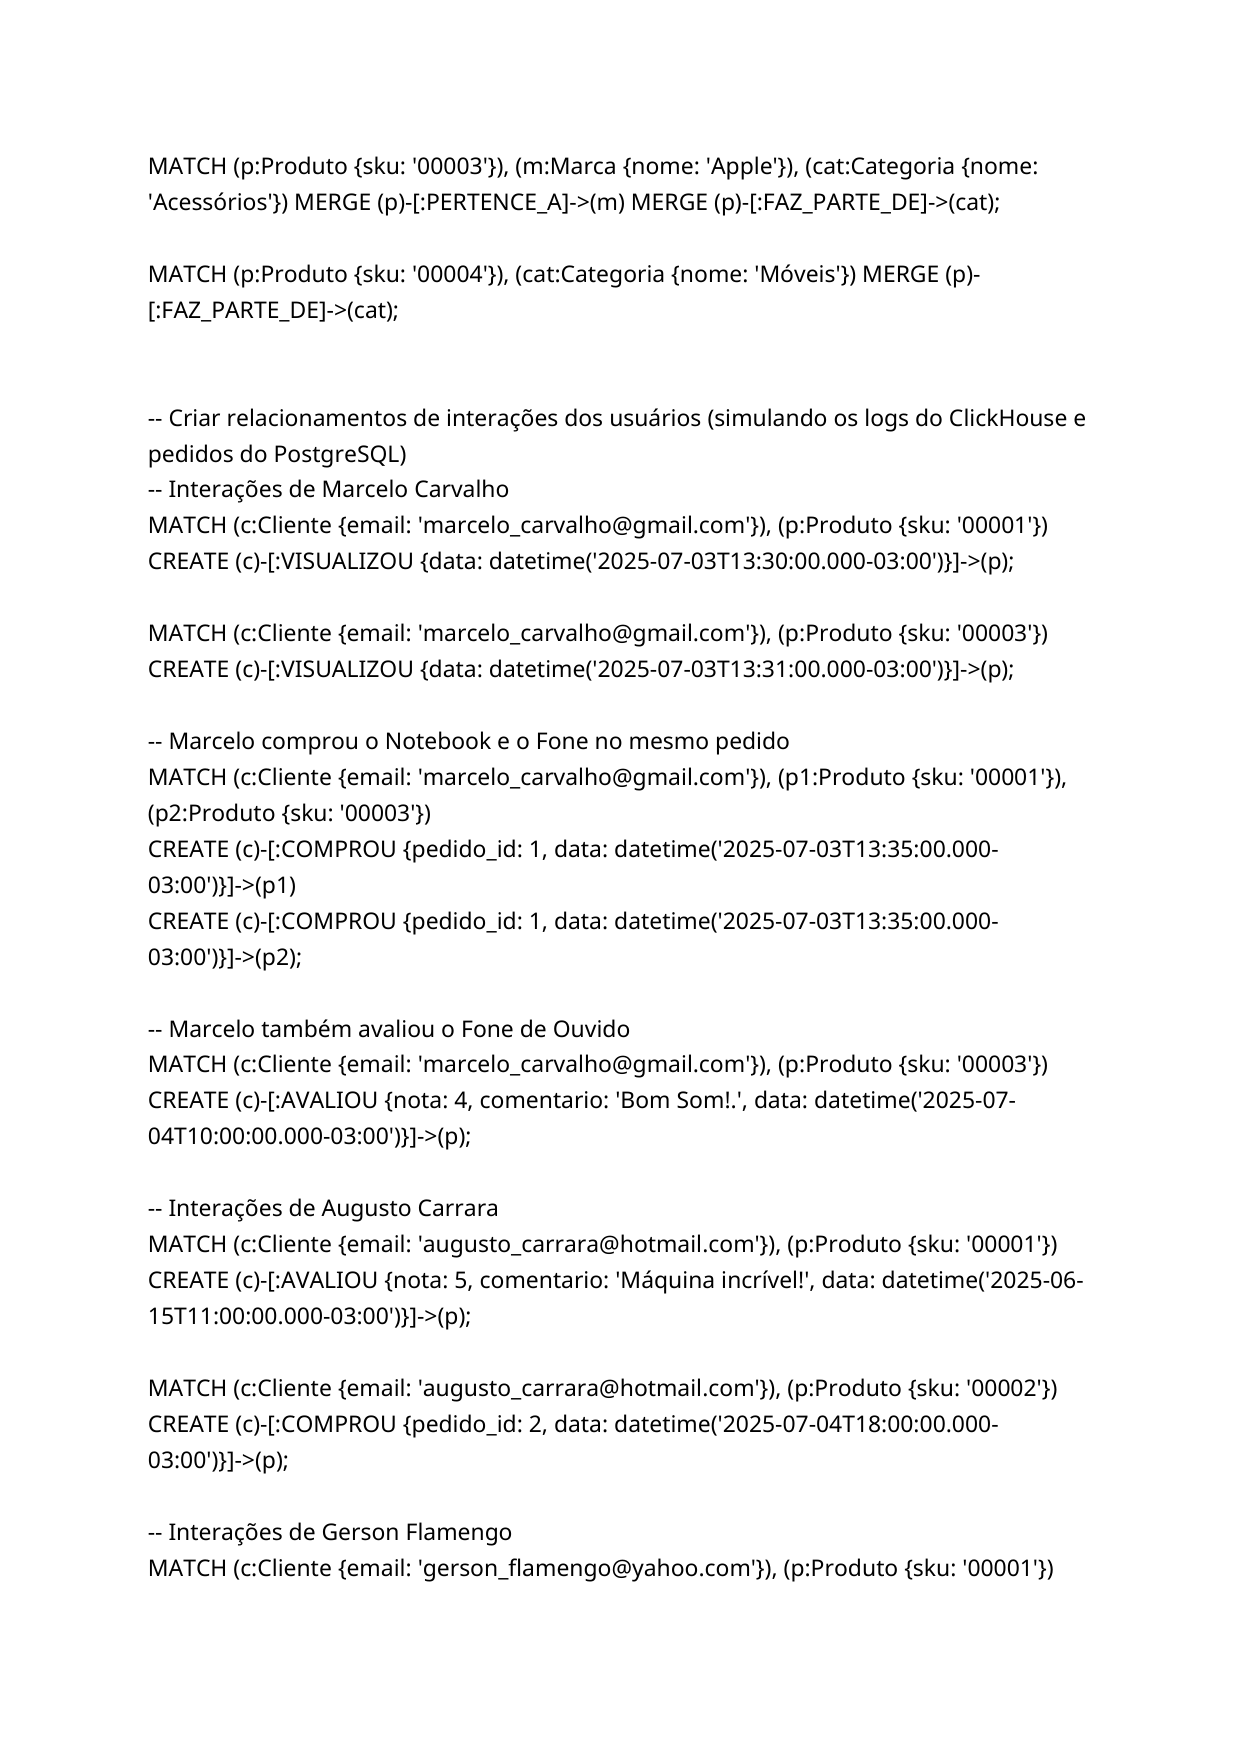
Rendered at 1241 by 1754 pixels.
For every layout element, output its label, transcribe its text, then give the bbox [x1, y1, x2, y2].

text CREATE (c)-[:COMPROU {pedido_id: 2, data: datetime('2025-07-04T18:00:00.000-03:00')}]->(p); [148, 1408, 1090, 1475]
text CREATE (c)-[:VISUALIZOU {data: datetime('2025-07-03T13:31:00.000-03:00')}]->(p); [148, 653, 1090, 684]
text CREATE (c)-[:COMPROU {pedido_id: 1, data: datetime('2025-07-03T13:35:00.000-03:00')}]->(p2); [148, 905, 1090, 972]
text MATCH (c:Cliente {email: 'marcelo_carvalho@gmail.com'}), (p:Produto {sku: '00003'}) [148, 1048, 1090, 1080]
text -- Criar relacionamentos de interações dos usuários (simulando os logs do ClickHouse e pedidos do PostgreSQL) [148, 402, 1090, 469]
text MATCH (c:Cliente {email: 'gerson_flamengo@yahoo.com'}), (p:Produto {sku: '00001'}) [148, 1552, 1090, 1583]
text -- Marcelo comprou o Notebook e o Fone no mesmo pedido [148, 725, 1090, 756]
text CREATE (c)-[:COMPROU {pedido_id: 1, data: datetime('2025-07-03T13:35:00.000-03:00')}]->(p1) [148, 833, 1090, 900]
text MATCH (p:Produto {sku: '00003'}), (m:Marca {nome: 'Apple'}), (cat:Categoria {nome: 'Acessórios'}) MERGE (p)-[:PERTENCE_A]->(m) MERGE (p)-[:FAZ_PARTE_DE]->(cat); [148, 150, 1090, 217]
text MATCH (p:Produto {sku: '00004'}), (cat:Categoria {nome: 'Móveis'}) MERGE (p)-[:FAZ_PARTE_DE]->(cat); [148, 258, 1090, 325]
text CREATE (c)-[:AVALIOU {nota: 4, comentario: 'Bom Som!.', data: datetime('2025-07-04T10:00:00.000-03:00')}]->(p); [148, 1084, 1090, 1152]
text MATCH (c:Cliente {email: 'augusto_carrara@hotmail.com'}), (p:Produto {sku: '00001'}) [148, 1228, 1090, 1259]
text MATCH (c:Cliente {email: 'marcelo_carvalho@gmail.com'}), (p:Produto {sku: '00001'}) [148, 509, 1090, 541]
text MATCH (c:Cliente {email: 'marcelo_carvalho@gmail.com'}), (p:Produto {sku: '00003'}) [148, 617, 1090, 648]
text CREATE (c)-[:AVALIOU {nota: 5, comentario: 'Máquina incrível!', data: datetime('2025-06-15T11:00:00.000-03:00')}]->(p); [148, 1264, 1090, 1331]
text -- Interações de Marcelo Carvalho [148, 473, 1090, 505]
text -- Marcelo também avaliou o Fone de Ouvido [148, 1012, 1090, 1044]
text -- Interações de Augusto Carrara [148, 1192, 1090, 1223]
text CREATE (c)-[:VISUALIZOU {data: datetime('2025-07-03T13:30:00.000-03:00')}]->(p); [148, 545, 1090, 577]
text -- Interações de Gerson Flamengo [148, 1516, 1090, 1547]
text MATCH (c:Cliente {email: 'marcelo_carvalho@gmail.com'}), (p1:Produto {sku: '00001'}), (p2:Produto {sku: '00003'}) [148, 761, 1090, 828]
text MATCH (c:Cliente {email: 'augusto_carrara@hotmail.com'}), (p:Produto {sku: '00002'}) [148, 1372, 1090, 1403]
